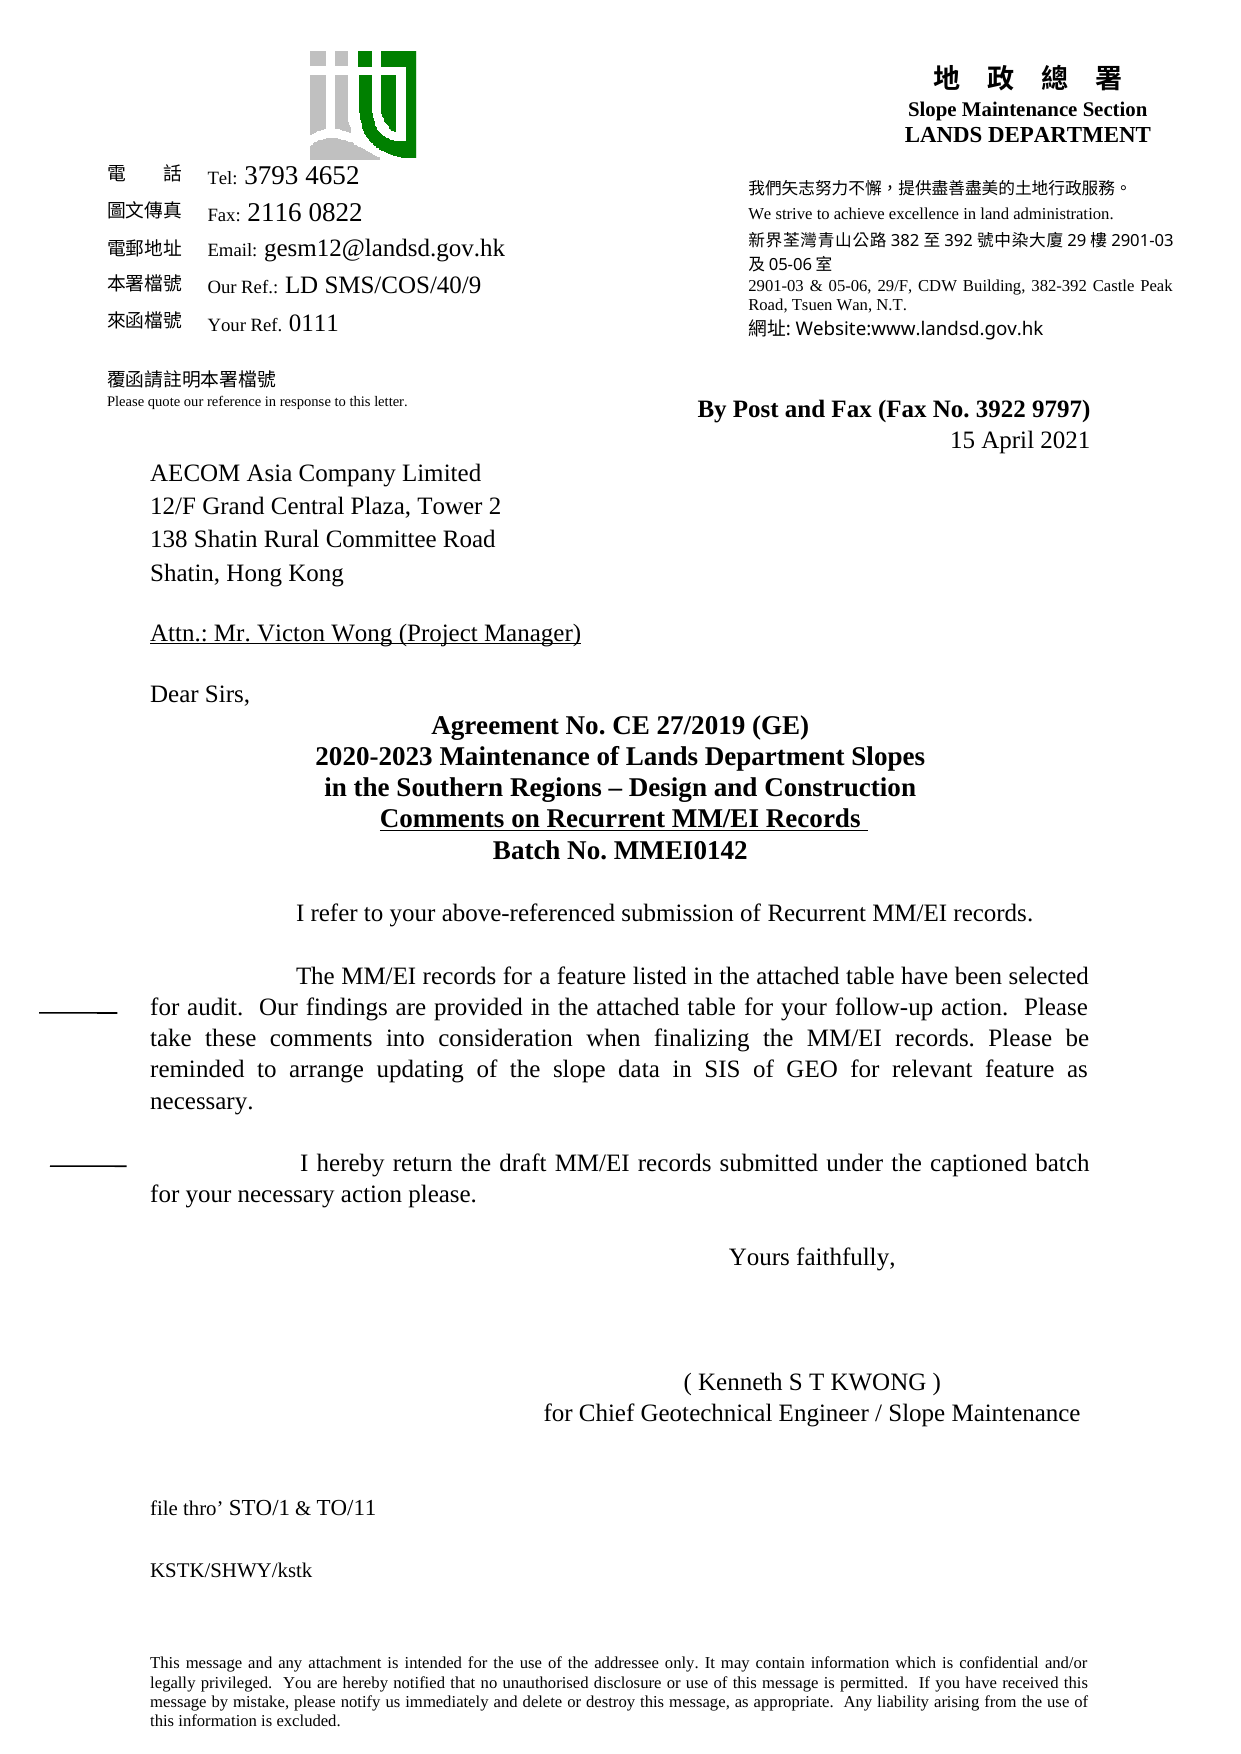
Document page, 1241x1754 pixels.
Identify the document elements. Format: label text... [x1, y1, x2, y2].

subtitle KSTK/SHWY/kstk [150, 1553, 1090, 1584]
text for Chief Geotechnical Engineer / Slope Maintenance [534, 1397, 1090, 1428]
subtitle 15 April 2021 [150, 423, 1090, 454]
text 12/F Grand Central Plaza, Tower 2 [150, 488, 1090, 521]
subtitle 2020-2023 Maintenance of Lands Department Slopes [150, 740, 1090, 772]
text AECOM Asia Company Limited [150, 454, 1090, 488]
text I hereby return the draft MM/EI records submitted under the captioned batch for your necessary action please. [150, 1147, 1090, 1209]
text Yours faithfully, [534, 1240, 1090, 1272]
text Shatin, Hong Kong [150, 554, 1090, 588]
text ( Kenneth S T KWONG ) [534, 1365, 1090, 1397]
text file thro’ STO/1 & TO/11 [150, 1490, 1090, 1522]
subtitle Agreement No. CE 27/2019 (GE) [150, 709, 1090, 740]
text Dear Sirs, [150, 678, 1090, 709]
subtitle in the Southern Regions – Design and Construction [150, 772, 1090, 803]
picture [310, 50, 417, 160]
subtitle Comments on Recurrent MM/EI Records [150, 803, 1090, 834]
text Batch No. MMEI0142 [150, 834, 1090, 865]
text Attn.: Mr. Victon Wong (Project Manager) [150, 618, 1090, 647]
text 138 Shatin Rural Committee Road [150, 521, 1090, 554]
text The MM/EI records for a feature listed in the attached table have been selected for audit. Our findings are provided in the attached table for your follow-up action. Please take these comments into consideration when finalizing the MM/EI records. Please be reminded to arrange updating of the slope data in SIS of GEO for relevant feature as necessary. [150, 959, 1090, 1115]
text I refer to your above-referenced submission of Recurrent MM/EI records. [150, 897, 1090, 928]
subtitle By Post and Fax (Fax No. 3922 9797) [150, 392, 1090, 423]
